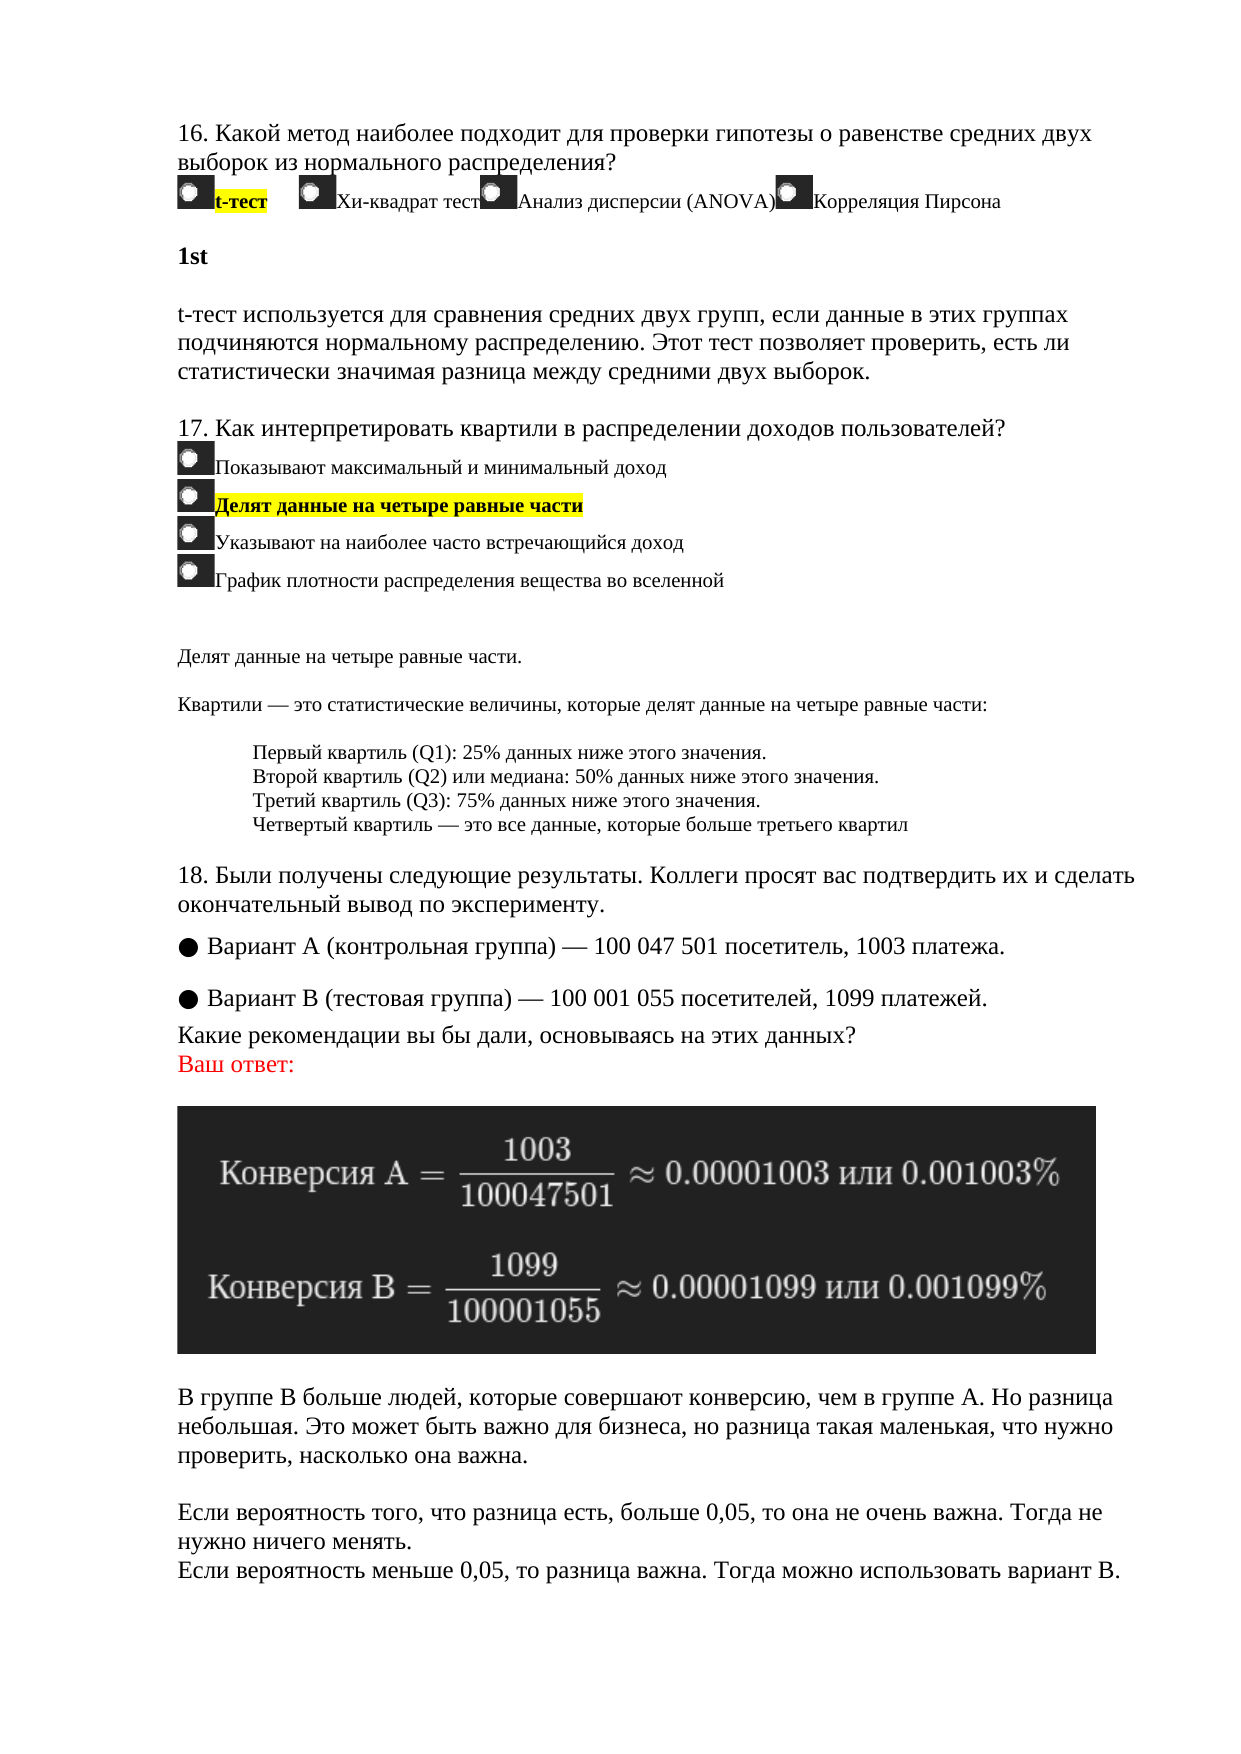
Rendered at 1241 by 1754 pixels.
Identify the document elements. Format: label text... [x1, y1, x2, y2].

list Вариант B (тестовая группа) — 100 001 055 посетителей, 1099 платежей. [177, 969, 1152, 1020]
list Вариант A (контрольная группа) — 100 047 501 посетитель, 1003 платежа. [177, 918, 1152, 969]
text Если вероятность меньше 0,05, то разница важна. Тогда можно использовать вариант B. [177, 1555, 1152, 1583]
picture [177, 554, 215, 587]
text t-тест Хи-квадрат тестАнализ дисперсии (ANOVA)Корреляция Пирсона [215, 176, 1152, 213]
text 1st [177, 241, 1152, 270]
text Третий квартиль (Q3): 75% данных ниже этого значения. [177, 788, 1152, 812]
text Какие рекомендации вы бы дали, основываясь на этих данных? [177, 1020, 1152, 1049]
text 17. Как интерпретировать квартили в распределении доходов пользователей? [177, 413, 1152, 442]
picture [480, 175, 518, 209]
text В группе B больше людей, которые совершают конверсию, чем в группе A. Но разница небольшая. Это может быть важно для бизнеса, но разница такая маленькая, что нужно проверить, насколько она важна. [177, 1382, 1152, 1468]
text 18. Были получены следующие результаты. Коллеги просят вас подтвердить их и сделать окончательный вывод по эксперименту. [177, 860, 1152, 918]
picture [177, 479, 215, 512]
text Указывают на наиболее часто встречающийся доход [177, 517, 1152, 554]
text Если вероятность того, что разница есть, больше 0,05, то она не очень важна. Тогда не нужно ничего менять. [177, 1497, 1152, 1555]
text Показывают максимальный и минимальный доход [177, 442, 1152, 479]
text Второй квартиль (Q2) или медиана: 50% данных ниже этого значения. [177, 764, 1152, 788]
text Делят данные на четыре равные части. [177, 644, 1152, 668]
text График плотности распределения вещества во вселенной [177, 554, 1152, 592]
picture [177, 441, 215, 475]
picture [298, 175, 337, 209]
picture [775, 175, 813, 209]
text Квартили — это статистические величины, которые делят данные на четыре равные части: [177, 692, 1152, 716]
text Ваш ответ: [177, 1049, 1152, 1078]
picture [177, 516, 215, 550]
text 16. Какой метод наиболее подходит для проверки гипотезы о равенстве средних двух выборок из нормального распределения? [177, 118, 1152, 176]
text Делят данные на четыре равные части [215, 479, 1152, 517]
text Первый квартиль (Q1): 25% данных ниже этого значения. [177, 740, 1152, 764]
picture [177, 1106, 1096, 1354]
text Четвертый квартиль — это все данные, которые больше третьего квартил [177, 812, 1152, 836]
picture [177, 175, 215, 209]
text t-тест используется для сравнения средних двух групп, если данные в этих группах подчиняются нормальному распределению. Этот тест позволяет проверить, есть ли статистически значимая разница между средними двух выборок. [177, 299, 1152, 413]
